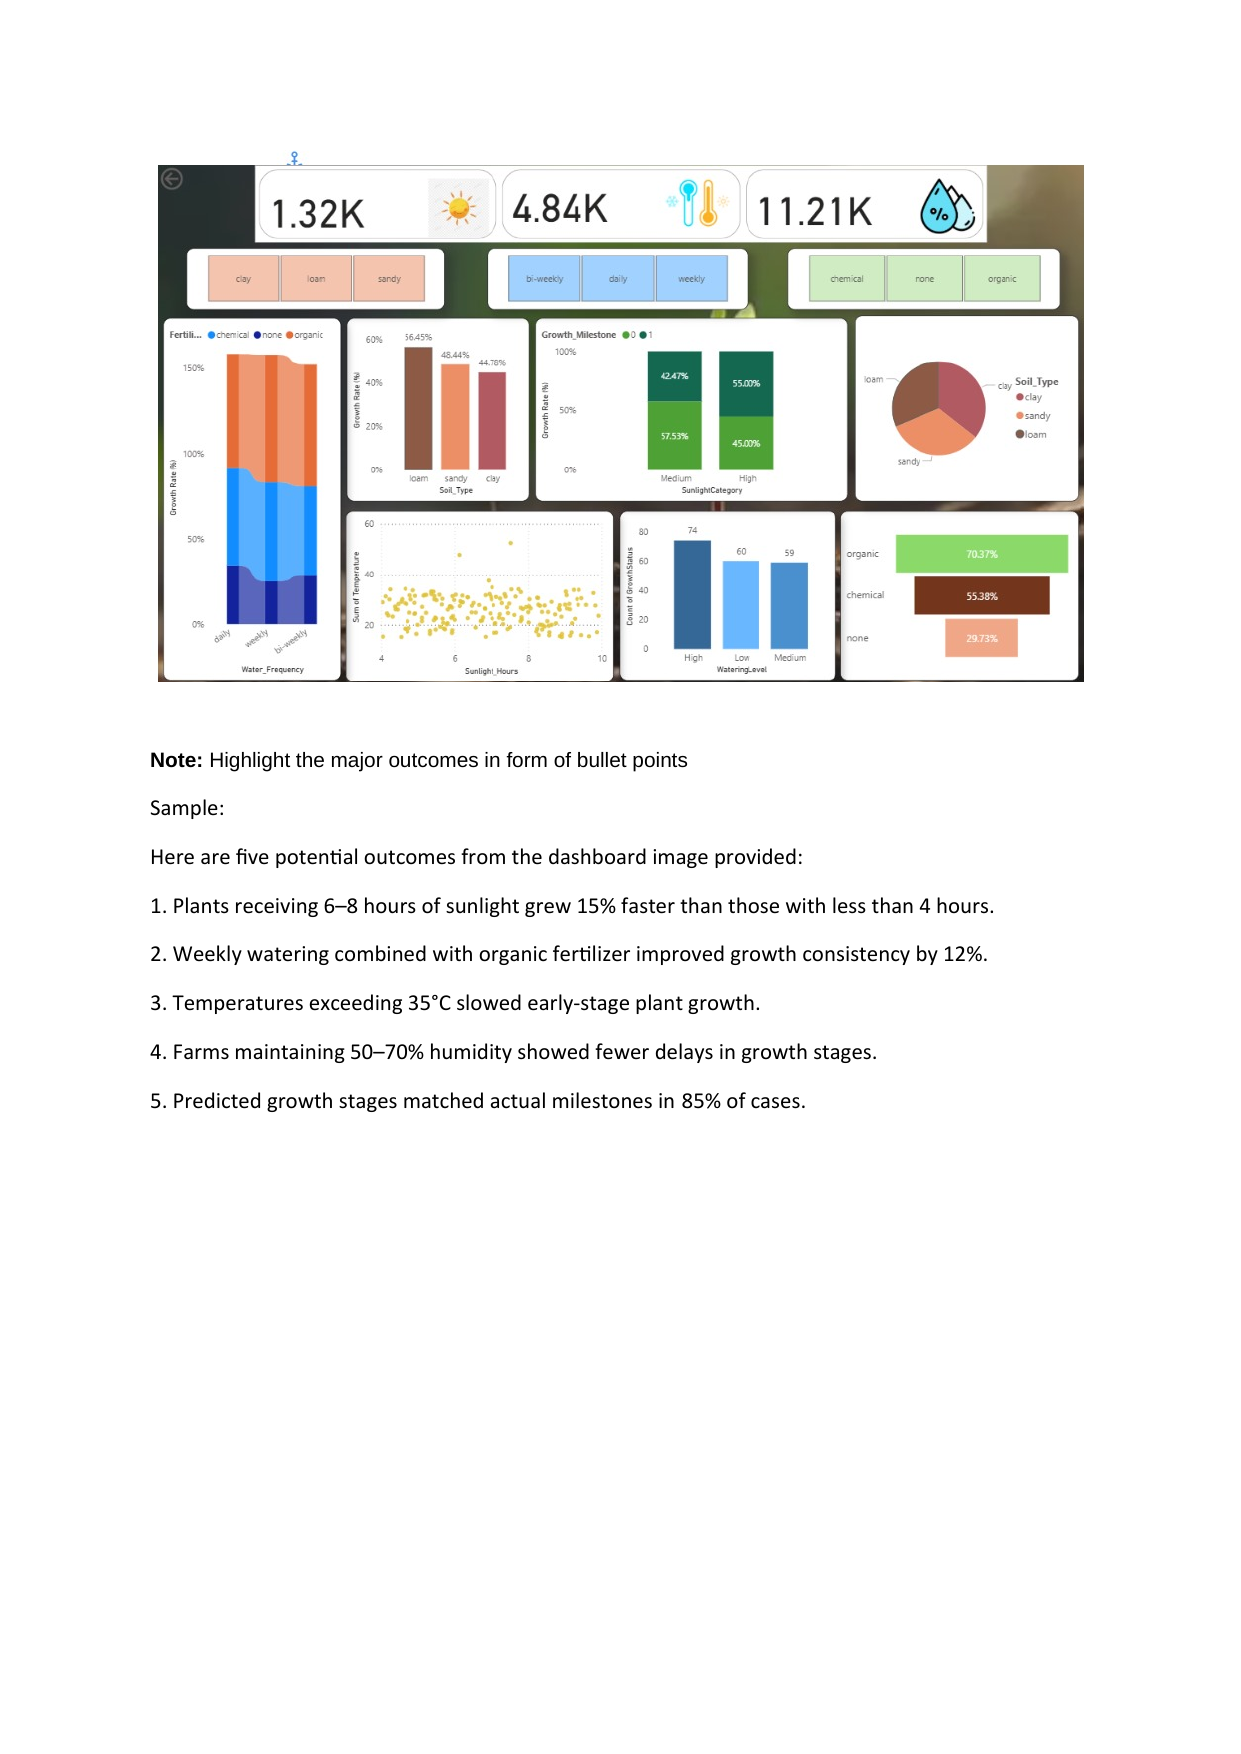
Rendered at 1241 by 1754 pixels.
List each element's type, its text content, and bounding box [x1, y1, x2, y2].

text 3. Temperatures exceeding 35°C slowed early-stage plant growth. [150, 988, 1090, 1016]
text 4. Farms maintaining 50–70% humidity showed fewer delays in growth stages. [150, 1037, 1090, 1065]
text 1. Plants receiving 6–8 hours of sunlight grew 15% faster than those with less than 4 hours. [150, 891, 1090, 919]
text Sample: [150, 793, 1090, 821]
text 5. Predicted growth stages matched actual milestones in 85% of cases. [150, 1086, 1090, 1114]
picture [150, 150, 1091, 682]
text Here are five potential outcomes from the dashboard image provided: [150, 842, 1090, 870]
text Note: Highlight the major outcomes in form of bullet points [150, 748, 1090, 772]
text 2. Weekly watering combined with organic fertilizer improved growth consistency by 12%. [150, 939, 1090, 968]
